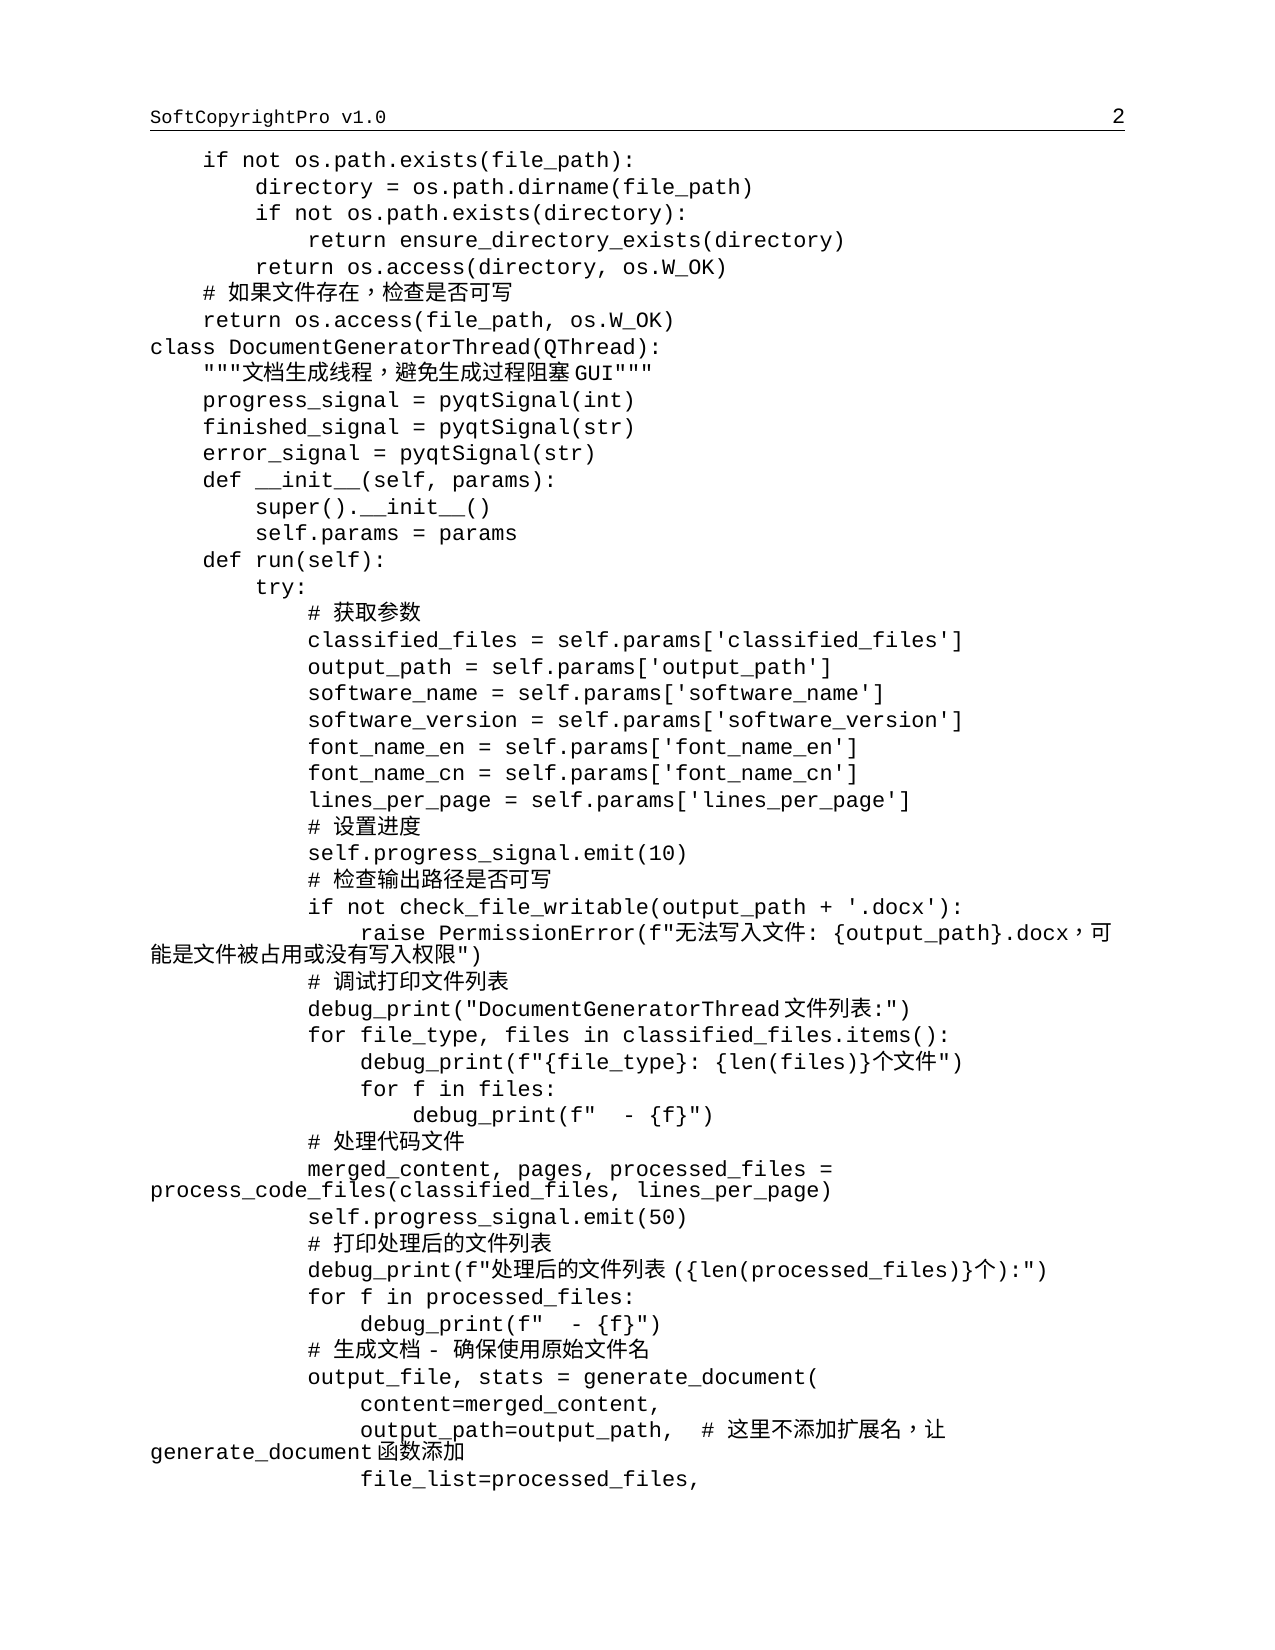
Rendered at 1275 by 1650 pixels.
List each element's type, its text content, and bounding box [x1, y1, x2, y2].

text if not check_file_writable(output_path + '.docx'): [150, 897, 1125, 918]
text font_name_en = self.params['font_name_en'] [150, 737, 1125, 758]
text for file_type, files in classified_files.items(): [150, 1025, 1125, 1047]
text software_name = self.params['software_name'] [150, 683, 1125, 705]
text class DocumentGeneratorThread(QThread): [150, 337, 1125, 358]
text debug_print(f" - {f}") [150, 1314, 1125, 1336]
text return ensure_directory_exists(directory) [150, 230, 1125, 252]
text classified_files = self.params['classified_files'] [150, 630, 1125, 652]
text if not os.path.exists(file_path): [150, 150, 1125, 172]
text if not os.path.exists(directory): [150, 203, 1125, 225]
text output_path=output_path, # 这里不添加扩展名，让generate_document函数添加 [150, 1420, 1125, 1464]
text """文档生成线程，避免生成过程阻塞GUI""" [150, 363, 1125, 385]
text # 打印处理后的文件列表 [150, 1234, 1125, 1256]
text for f in processed_files: [150, 1287, 1125, 1309]
text output_file, stats = generate_document( [150, 1367, 1125, 1389]
text debug_print("DocumentGeneratorThread文件列表:") [150, 998, 1125, 1020]
text file_list=processed_files, [150, 1469, 1125, 1491]
text finished_signal = pyqtSignal(str) [150, 417, 1125, 438]
text debug_print(f"处理后的文件列表 ({len(processed_files)}个):") [150, 1260, 1125, 1282]
text # 处理代码文件 [150, 1132, 1125, 1154]
text error_signal = pyqtSignal(str) [150, 443, 1125, 465]
text for f in files: [150, 1078, 1125, 1100]
text def run(self): [150, 550, 1125, 572]
text lines_per_page = self.params['lines_per_page'] [150, 790, 1125, 812]
text return os.access(file_path, os.W_OK) [150, 310, 1125, 332]
text debug_print(f"{file_type}: {len(files)}个文件") [150, 1052, 1125, 1074]
text # 如果文件存在，检查是否可写 [150, 283, 1125, 305]
text directory = os.path.dirname(file_path) [150, 177, 1125, 198]
text # 获取参数 [150, 603, 1125, 625]
text try: [150, 577, 1125, 598]
text merged_content, pages, processed_files = process_code_files(classified_files, lines_per_page) [150, 1158, 1125, 1202]
text software_version = self.params['software_version'] [150, 710, 1125, 732]
text # 检查输出路径是否可写 [150, 870, 1125, 892]
text return os.access(directory, os.W_OK) [150, 257, 1125, 278]
text font_name_cn = self.params['font_name_cn'] [150, 763, 1125, 785]
text debug_print(f" - {f}") [150, 1105, 1125, 1127]
text progress_signal = pyqtSignal(int) [150, 390, 1125, 412]
text def __init__(self, params): [150, 470, 1125, 492]
text self.params = params [150, 523, 1125, 545]
text output_path = self.params['output_path'] [150, 657, 1125, 678]
text # 调试打印文件列表 [150, 972, 1125, 994]
text # 生成文档 - 确保使用原始文件名 [150, 1340, 1125, 1362]
text self.progress_signal.emit(50) [150, 1207, 1125, 1229]
text raise PermissionError(f"无法写入文件: {output_path}.docx，可能是文件被占用或没有写入权限") [150, 923, 1125, 967]
text content=merged_content, [150, 1394, 1125, 1416]
text super().__init__() [150, 497, 1125, 518]
text self.progress_signal.emit(10) [150, 843, 1125, 865]
text # 设置进度 [150, 817, 1125, 838]
